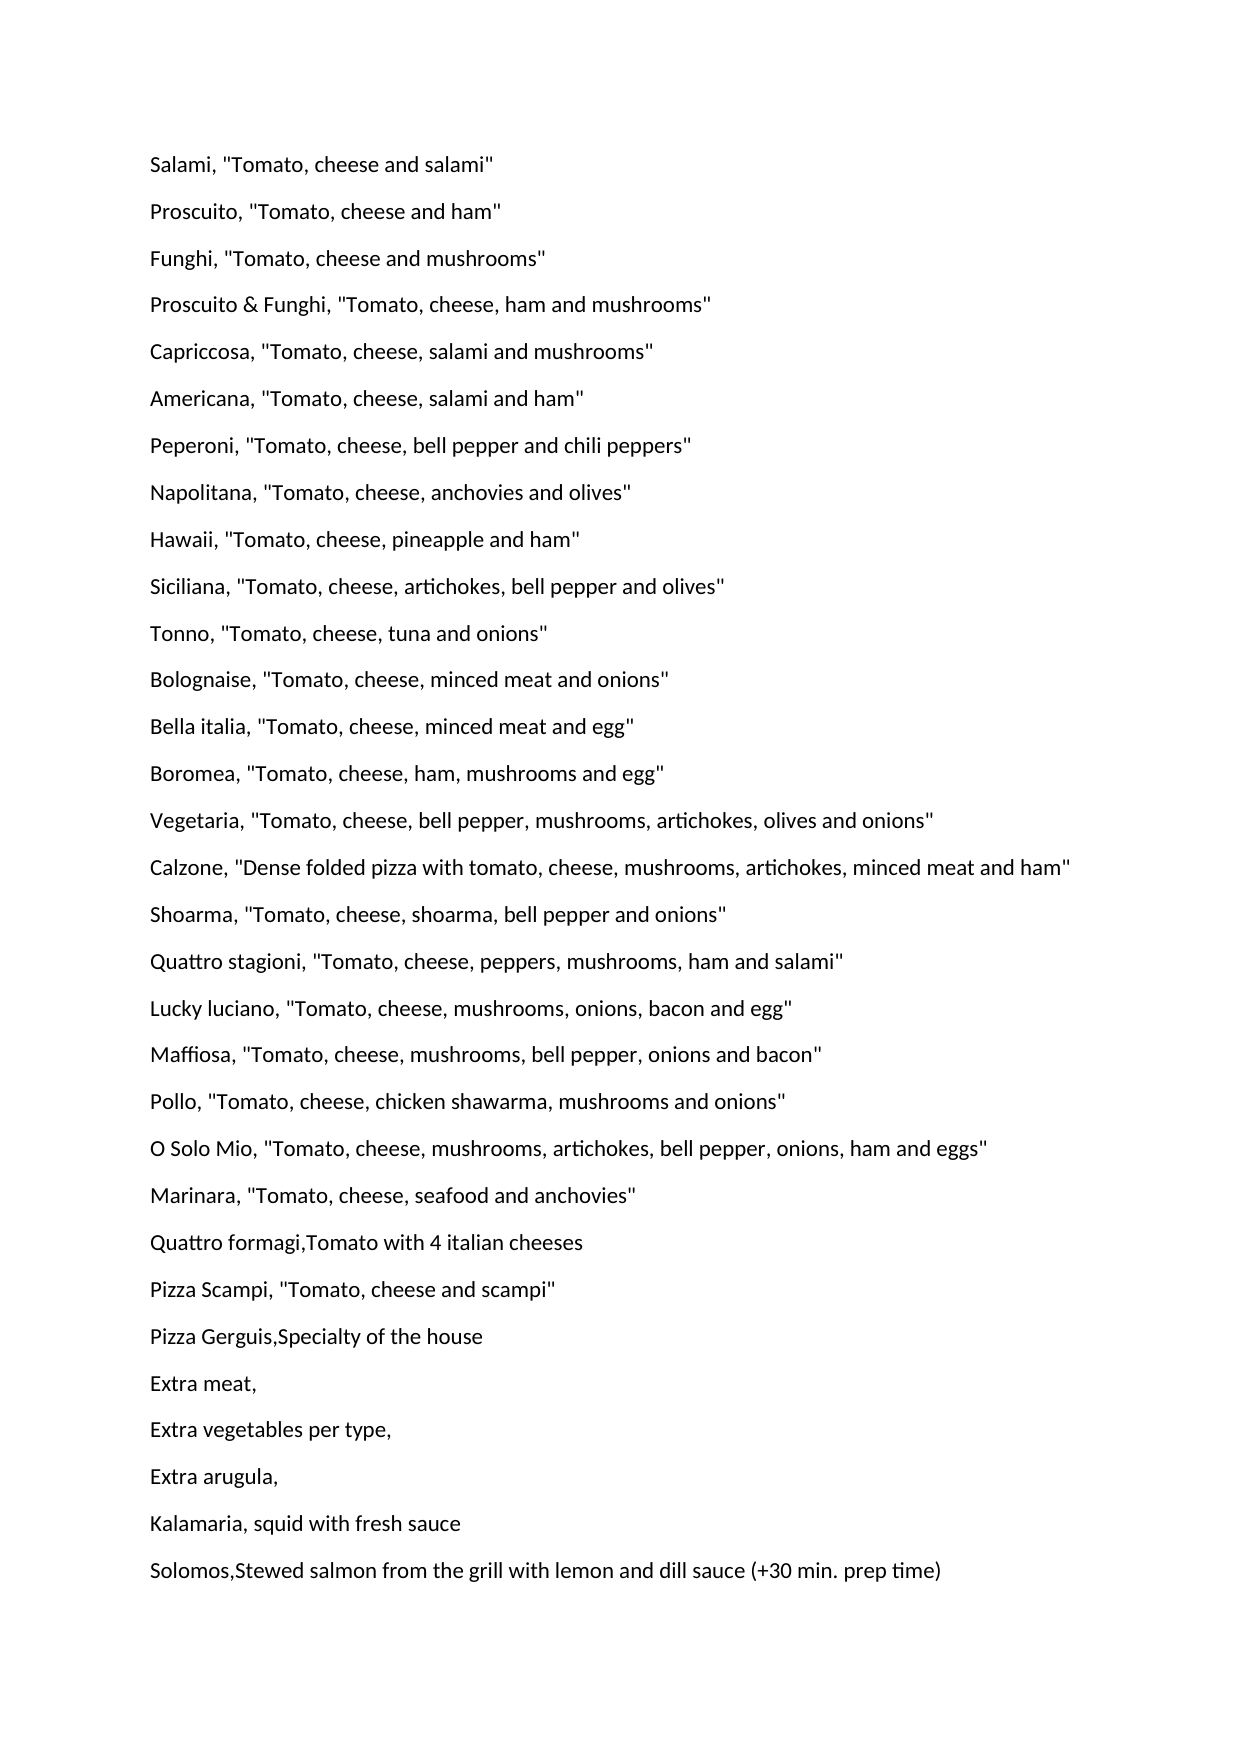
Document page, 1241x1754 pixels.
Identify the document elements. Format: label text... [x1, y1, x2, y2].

text Kalamaria, squid with fresh sauce [150, 1509, 1090, 1537]
text Napolitana, "Tomato, cheese, anchovies and olives" [150, 478, 1090, 506]
text Extra meat, [150, 1369, 1090, 1397]
text Extra vegetables per type, [150, 1416, 1090, 1444]
text Proscuito, "Tomato, cheese and ham" [150, 197, 1090, 225]
text Tonno, "Tomato, cheese, tuna and onions" [150, 619, 1090, 647]
text Pollo, "Tomato, cheese, chicken shawarma, mushrooms and onions" [150, 1087, 1090, 1116]
text Maffiosa, "Tomato, cheese, mushrooms, bell pepper, onions and bacon" [150, 1041, 1090, 1069]
text Proscuito & Funghi, "Tomato, cheese, ham and mushrooms" [150, 291, 1090, 319]
text Capriccosa, "Tomato, cheese, salami and mushrooms" [150, 337, 1090, 366]
text Hawaii, "Tomato, cheese, pineapple and ham" [150, 525, 1090, 553]
text Extra arugula, [150, 1462, 1090, 1491]
text O Solo Mio, "Tomato, cheese, mushrooms, artichokes, bell pepper, onions, ham and eggs" [150, 1134, 1090, 1162]
text Americana, "Tomato, cheese, salami and ham" [150, 384, 1090, 412]
text Marinara, "Tomato, cheese, seafood and anchovies" [150, 1181, 1090, 1209]
text Peperoni, "Tomato, cheese, bell pepper and chili peppers" [150, 431, 1090, 459]
text Quattro formagi,Tomato with 4 italian cheeses [150, 1228, 1090, 1256]
text Pizza Gerguis,Specialty of the house [150, 1322, 1090, 1350]
text Bolognaise, "Tomato, cheese, minced meat and onions" [150, 666, 1090, 694]
text Boromea, "Tomato, cheese, ham, mushrooms and egg" [150, 759, 1090, 787]
text Solomos,Stewed salmon from the grill with lemon and dill sauce (+30 min. prep time) [150, 1556, 1090, 1584]
text Calzone, "Dense folded pizza with tomato, cheese, mushrooms, artichokes, minced meat and ham" [150, 853, 1090, 881]
text Lucky luciano, "Tomato, cheese, mushrooms, onions, bacon and egg" [150, 994, 1090, 1022]
text Pizza Scampi, "Tomato, cheese and scampi" [150, 1275, 1090, 1303]
text Quattro stagioni, "Tomato, cheese, peppers, mushrooms, ham and salami" [150, 947, 1090, 975]
text Shoarma, "Tomato, cheese, shoarma, bell pepper and onions" [150, 900, 1090, 928]
text Salami, "Tomato, cheese and salami" [150, 150, 1090, 178]
text Vegetaria, "Tomato, cheese, bell pepper, mushrooms, artichokes, olives and onions" [150, 806, 1090, 834]
text Siciliana, "Tomato, cheese, artichokes, bell pepper and olives" [150, 572, 1090, 600]
text Bella italia, "Tomato, cheese, minced meat and egg" [150, 712, 1090, 741]
text Funghi, "Tomato, cheese and mushrooms" [150, 244, 1090, 272]
